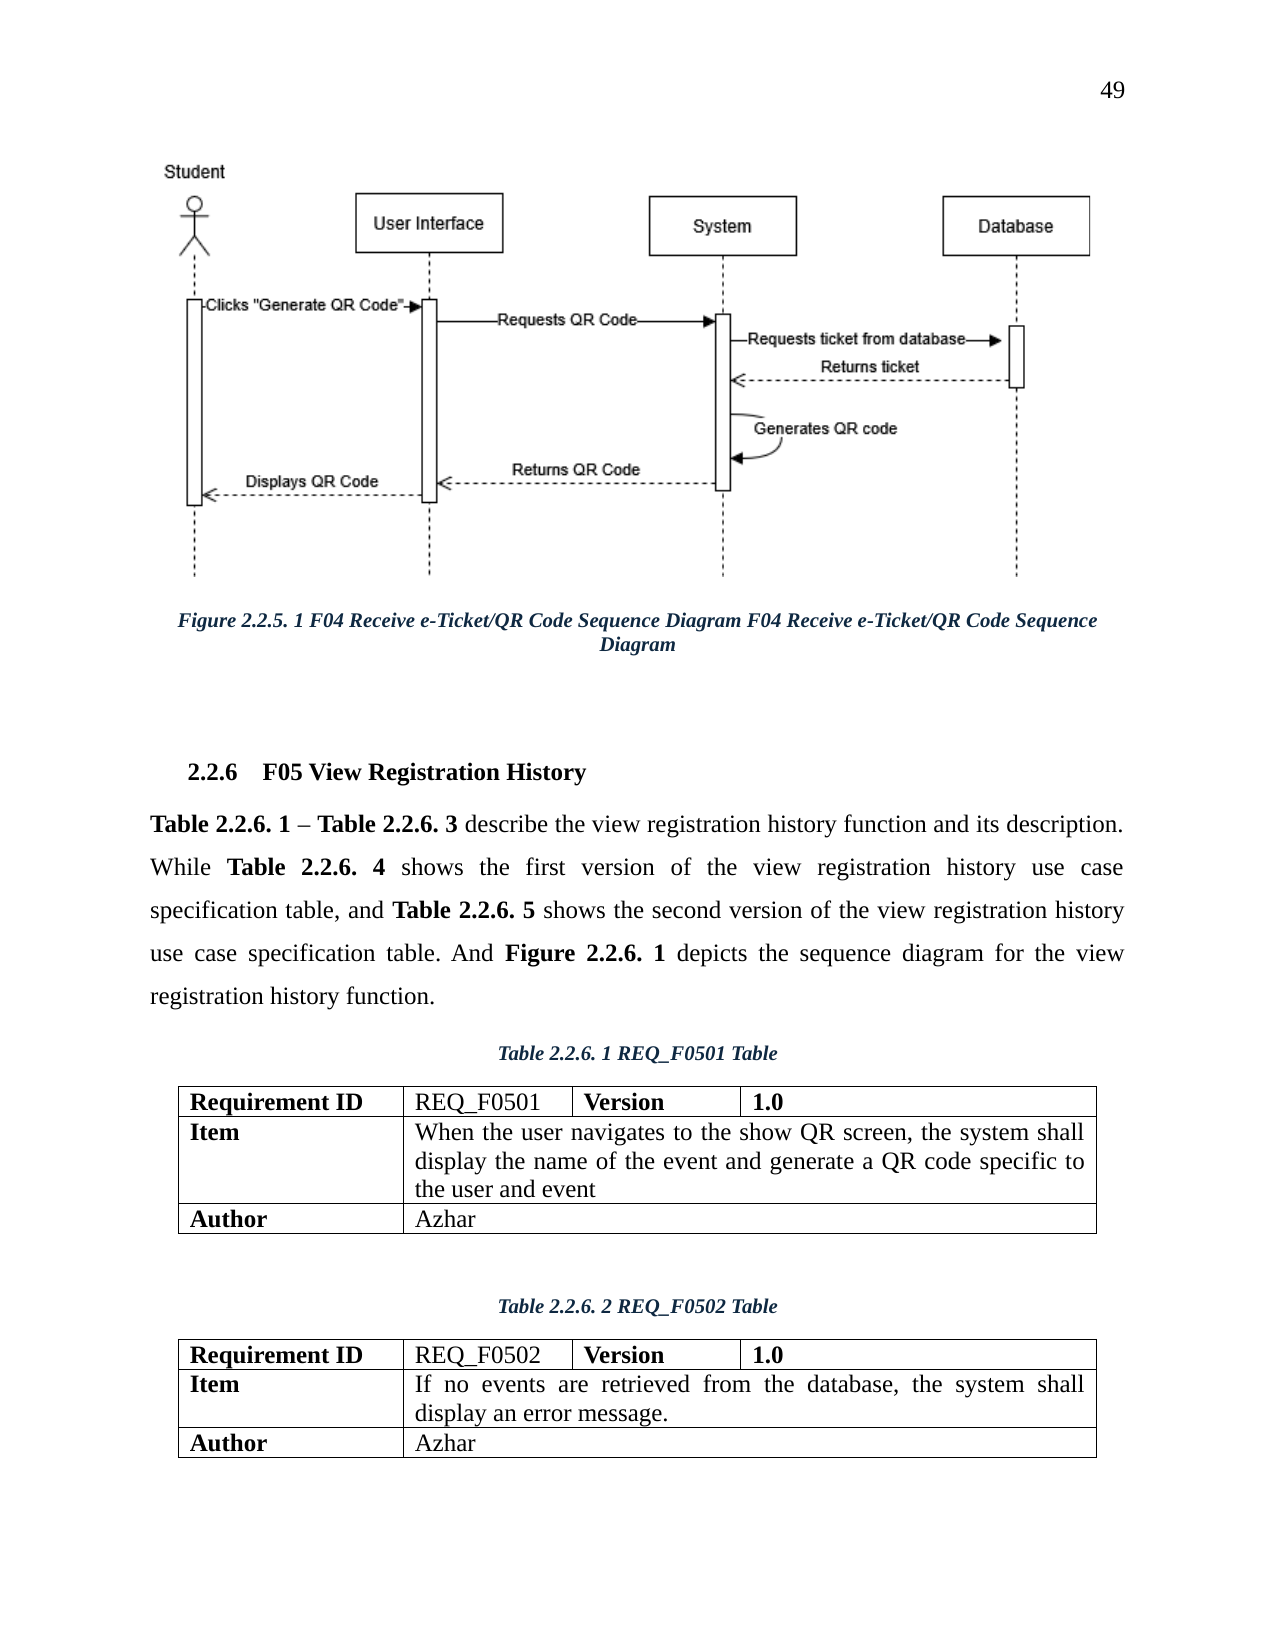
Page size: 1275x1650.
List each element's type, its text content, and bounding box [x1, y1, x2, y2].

table_header 1.0 [741, 1087, 1096, 1116]
table_header REQ_F0502 [404, 1340, 572, 1368]
table_cell Azhar [404, 1428, 1096, 1457]
subtitle F05 View Registration History [187, 757, 1125, 786]
table_cell Author [179, 1204, 403, 1233]
table_cell When the user navigates to the show QR screen, the system shall display the name of the event and generate a QR code specific to the user and event [404, 1117, 1096, 1203]
table_header Version [573, 1340, 740, 1368]
picture [150, 150, 1091, 577]
table_header REQ_F0501 [404, 1087, 572, 1116]
table_header Requirement ID [179, 1340, 403, 1368]
table_header Version [573, 1087, 740, 1116]
text Table 2.2.6. 1 – Table 2.2.6. 3 describe the view registration history function and its description. While Table 2.2.6. 4 shows the first version of the view registration history use case specification table, and Table 2.2.6. 5 shows the second version of the view registration history use case specification table. And Figure 2.2.6. 1 depicts the sequence diagram for the view registration history function. [150, 809, 1125, 1010]
table_cell Item [179, 1117, 403, 1203]
table_cell Azhar [404, 1204, 1096, 1233]
table_header 1.0 [741, 1340, 1096, 1368]
table_header Requirement ID [179, 1087, 403, 1116]
table_cell Author [179, 1428, 403, 1457]
table_cell If no events are retrieved from the database, the system shall display an error message. [404, 1370, 1096, 1427]
table_cell Item [179, 1370, 403, 1427]
